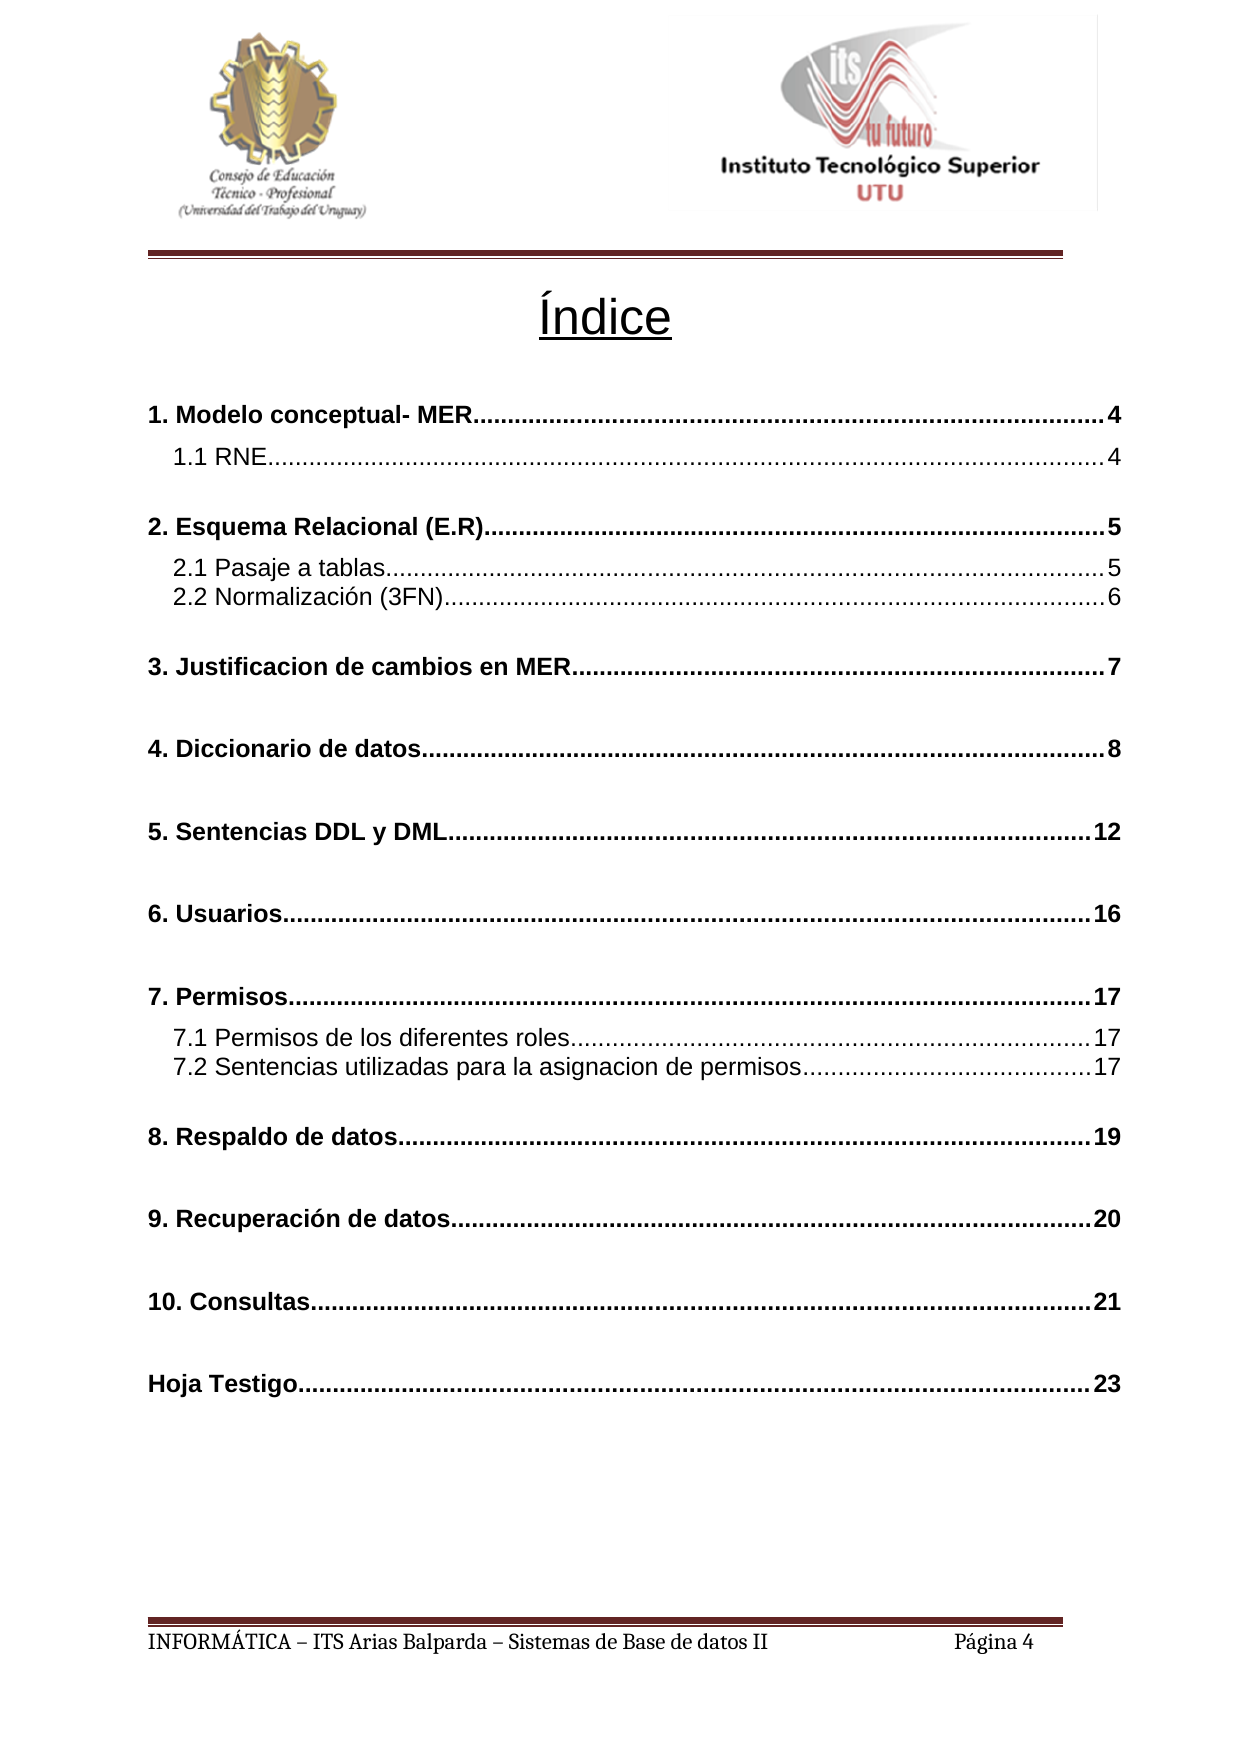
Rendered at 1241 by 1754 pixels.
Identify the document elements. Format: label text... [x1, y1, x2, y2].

text 6. Usuarios 16 [148, 899, 1063, 928]
text 1.1 RNE 4 [173, 442, 1063, 470]
text 5. Sentencias DDL y DML 12 [148, 817, 1063, 845]
text 1. Modelo conceptual- MER 4 [148, 400, 1063, 429]
text 7. Permisos 17 [148, 982, 1063, 1010]
text Hoja Testigo 23 [148, 1369, 1063, 1398]
text 7.2 Sentencias utilizadas para la asignacion de permisos 17 [173, 1052, 1063, 1080]
text 7.1 Permisos de los diferentes roles 17 [173, 1023, 1063, 1052]
text 2. Esquema Relacional (E.R) 5 [148, 512, 1063, 540]
text 3. Justificacion de cambios en MER 7 [148, 652, 1063, 680]
text 2.1 Pasaje a tablas 5 [173, 553, 1063, 582]
text 10. Consultas 21 [148, 1287, 1063, 1315]
text Índice [148, 287, 1063, 345]
picture [147, 0, 1098, 248]
text 9. Recuperación de datos 20 [148, 1204, 1063, 1233]
text 4. Diccionario de datos 8 [148, 734, 1063, 763]
text 8. Respaldo de datos 19 [148, 1122, 1063, 1150]
text 2.2 Normalización (3FN) 6 [173, 582, 1063, 610]
